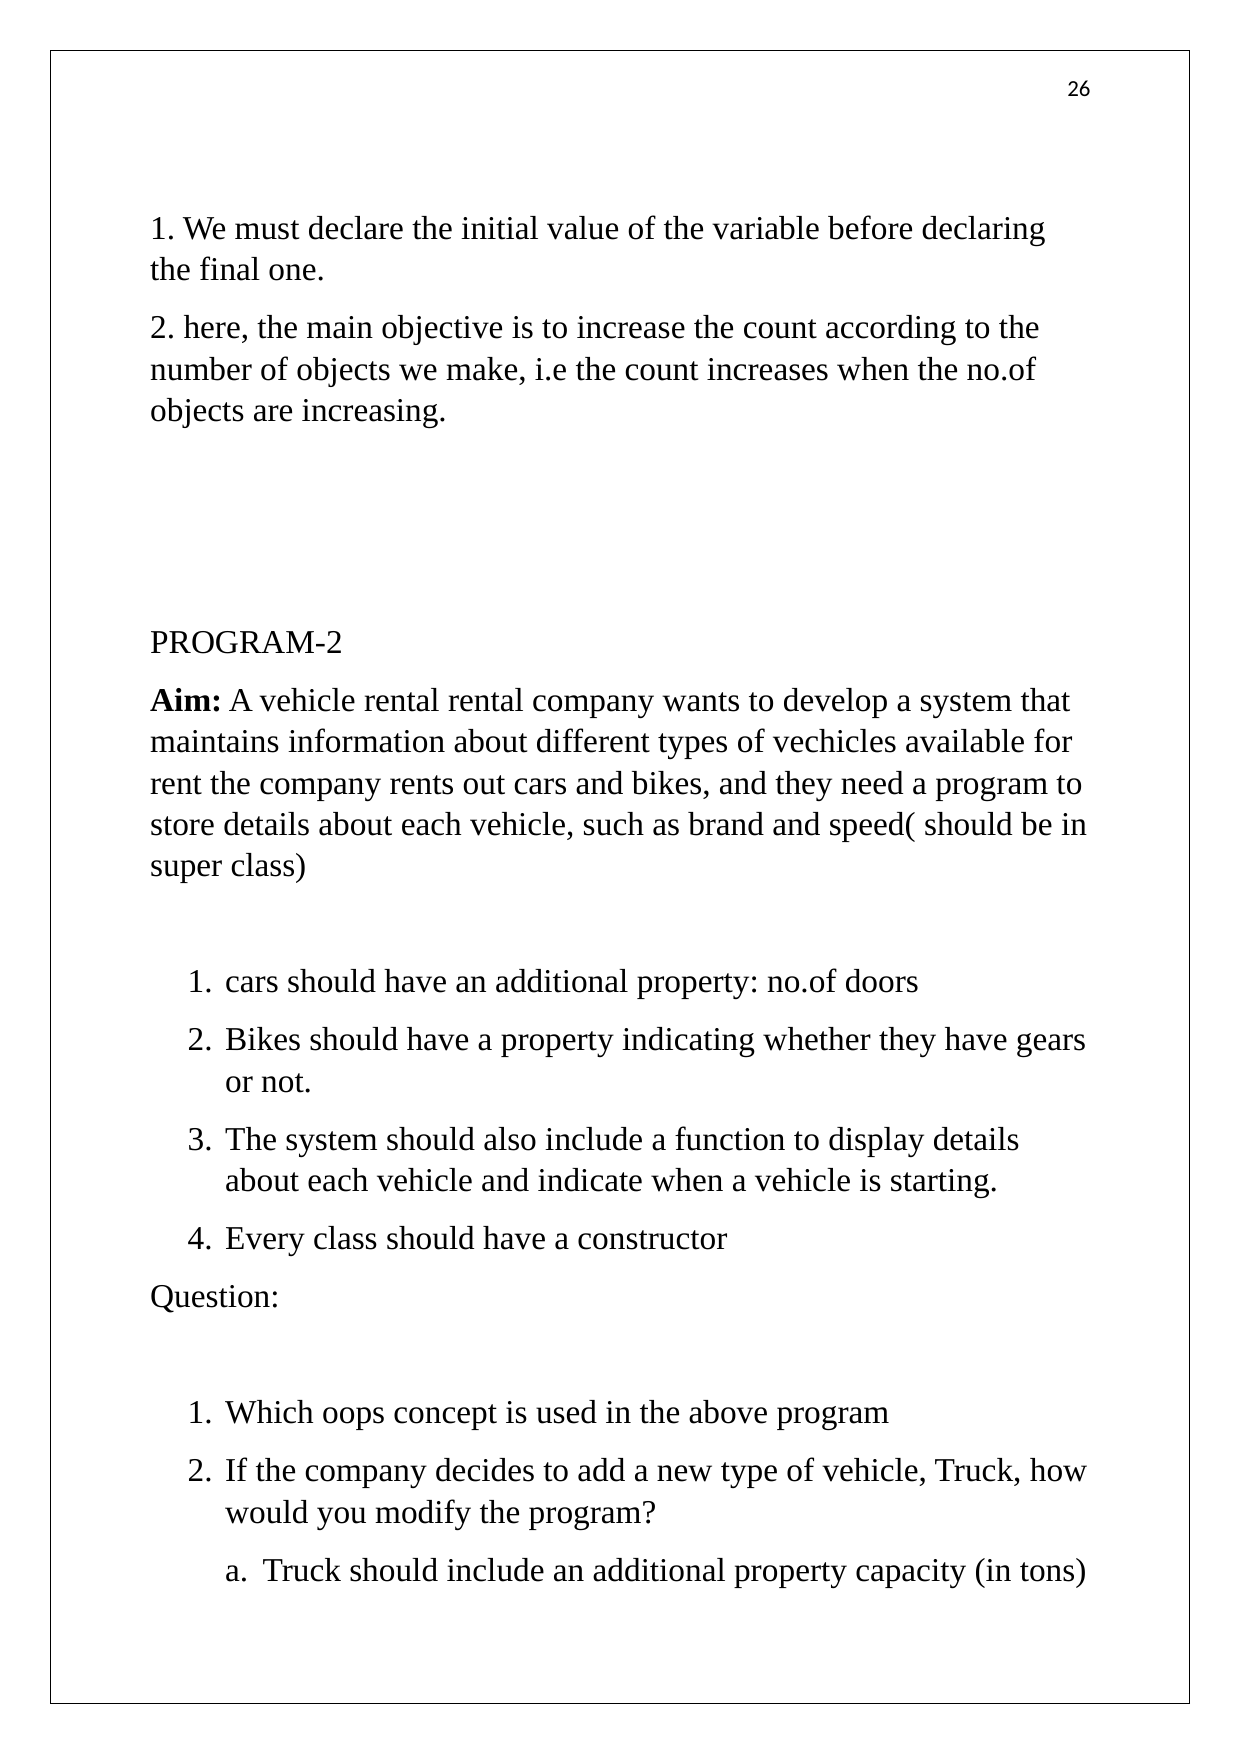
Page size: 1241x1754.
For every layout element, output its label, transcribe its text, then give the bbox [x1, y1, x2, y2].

list Bikes should have a property indicating whether they have gears or not. [187, 1020, 1090, 1099]
list Truck should include an additional property capacity (in tons) [225, 1550, 1090, 1588]
list cars should have an additional property: no.of doors [187, 962, 1090, 1000]
list If the company decides to add a new type of vehicle, Truck, how would you modify the program? [187, 1451, 1090, 1530]
list Which oops concept is used in the above program [187, 1392, 1090, 1431]
list The system should also include a function to display details about each vehicle and indicate when a vehicle is starting. [187, 1119, 1090, 1199]
text 1. We must declare the initial value of the variable before declaring the final one. [150, 208, 1090, 288]
text PROGRAM-2 [150, 622, 1090, 661]
text 2. here, the main objective is to increase the count according to the number of objects we make, i.e the count increases when the no.of objects are increasing. [150, 307, 1090, 428]
text Aim: A vehicle rental rental company wants to develop a system that maintains information about different types of vechicles available for rent the company rents out cars and bikes, and they need a program to store details about each vehicle, such as brand and speed( should be in super class) [150, 680, 1090, 884]
text Question: [150, 1276, 1090, 1315]
list Every class should have a constructor [187, 1218, 1090, 1257]
